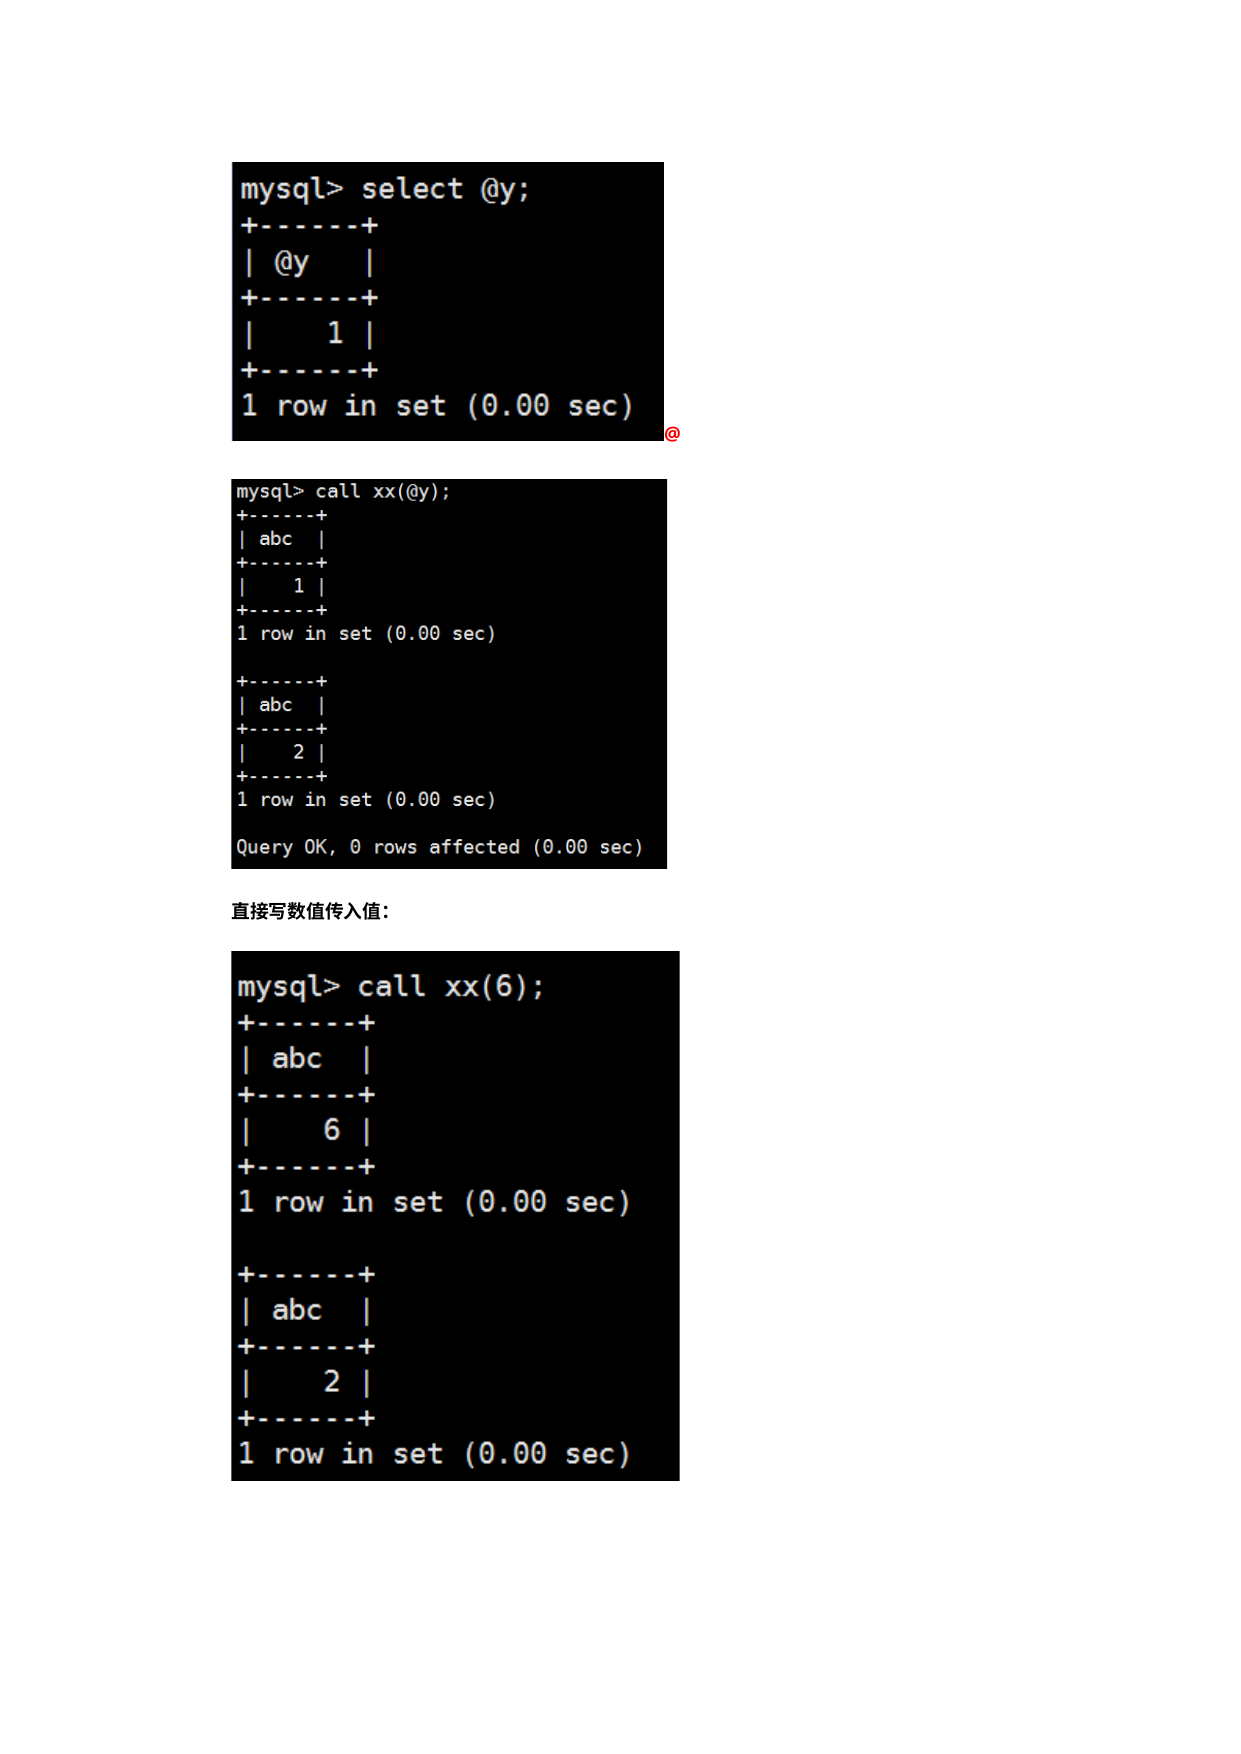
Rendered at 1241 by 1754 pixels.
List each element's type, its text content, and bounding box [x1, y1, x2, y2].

picture [231, 951, 680, 1481]
text 直接写数值传入值： [187, 894, 1053, 927]
picture [231, 162, 664, 441]
picture [231, 479, 668, 869]
